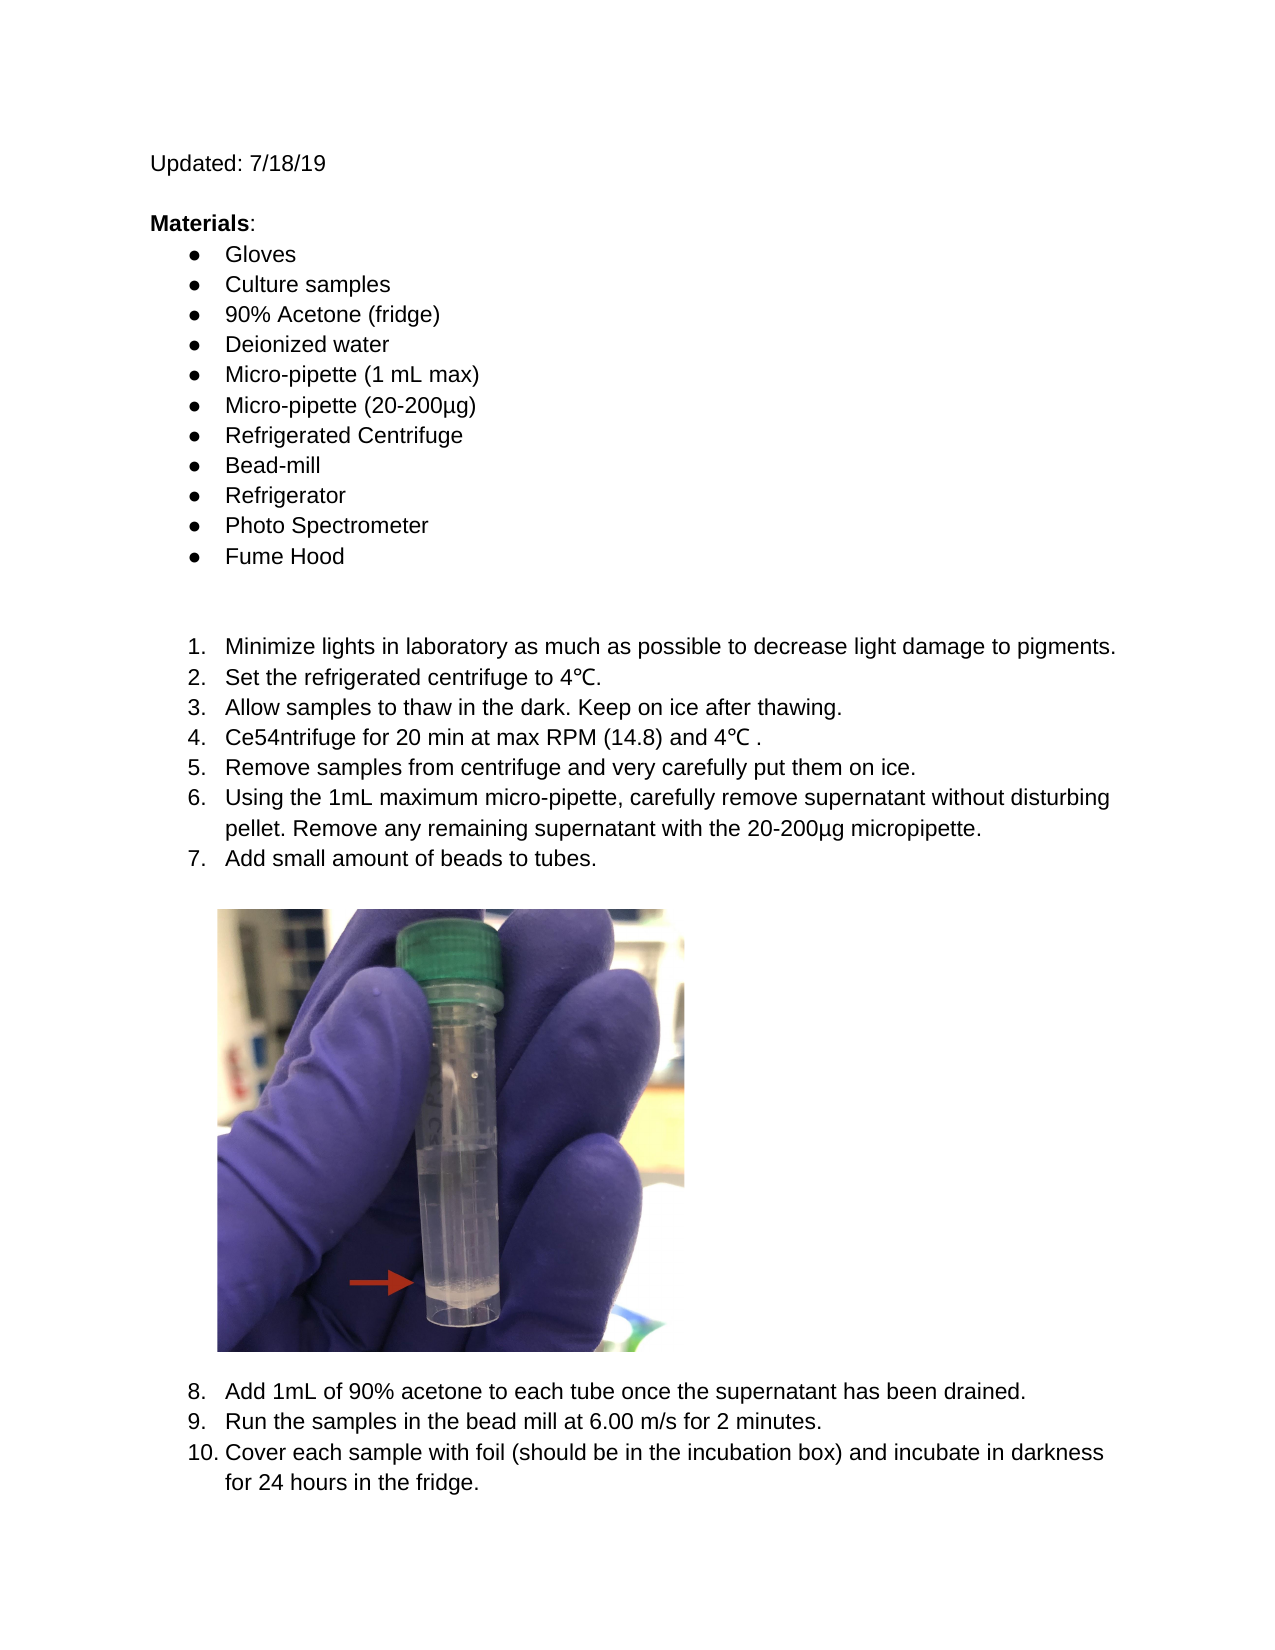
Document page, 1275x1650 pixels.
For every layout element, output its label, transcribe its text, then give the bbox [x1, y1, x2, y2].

list Remove samples from centrifuge and very carefully put them on ice. [187, 754, 1125, 781]
list Ce54ntrifuge for 20 min at max RPM (14.8) and 4℃ . [187, 724, 1125, 750]
list Set the refrigerated centrifuge to 4℃. [187, 663, 1125, 690]
list Culture samples [187, 271, 1125, 297]
picture [217, 909, 685, 1352]
list Bead-mill [187, 452, 1125, 478]
list Photo Spectrometer [187, 512, 1125, 539]
list Deionized water [187, 331, 1125, 358]
list Micro-pipette (20-200µg) [187, 392, 1125, 418]
list Refrigerated Centrifuge [187, 422, 1125, 448]
list Add small amount of beads to tubes. [187, 845, 1125, 871]
list Gloves [187, 241, 1125, 267]
list Micro-pipette (1 mL max) [187, 361, 1125, 388]
text Updated: 7/18/19 [150, 150, 1125, 176]
list Using the 1mL maximum micro-pipette, carefully remove supernatant without disturbing pellet. Remove any remaining supernatant with the 20-200µg micropipette. [187, 784, 1125, 841]
list 90% Acetone (fridge) [187, 301, 1125, 327]
list Allow samples to thaw in the dark. Keep on ice after thawing. [187, 694, 1125, 720]
list Refrigerator [187, 482, 1125, 509]
list Cover each sample with foil (should be in the incubation box) and incubate in darkness for 24 hours in the fridge. [187, 1438, 1125, 1495]
list Fume Hood [187, 543, 1125, 569]
text Materials: [150, 210, 1125, 237]
list Run the samples in the bead mill at 6.00 m/s for 2 minutes. [187, 1408, 1125, 1434]
list Minimize lights in laboratory as much as possible to decrease light damage to pigments. [187, 633, 1125, 660]
